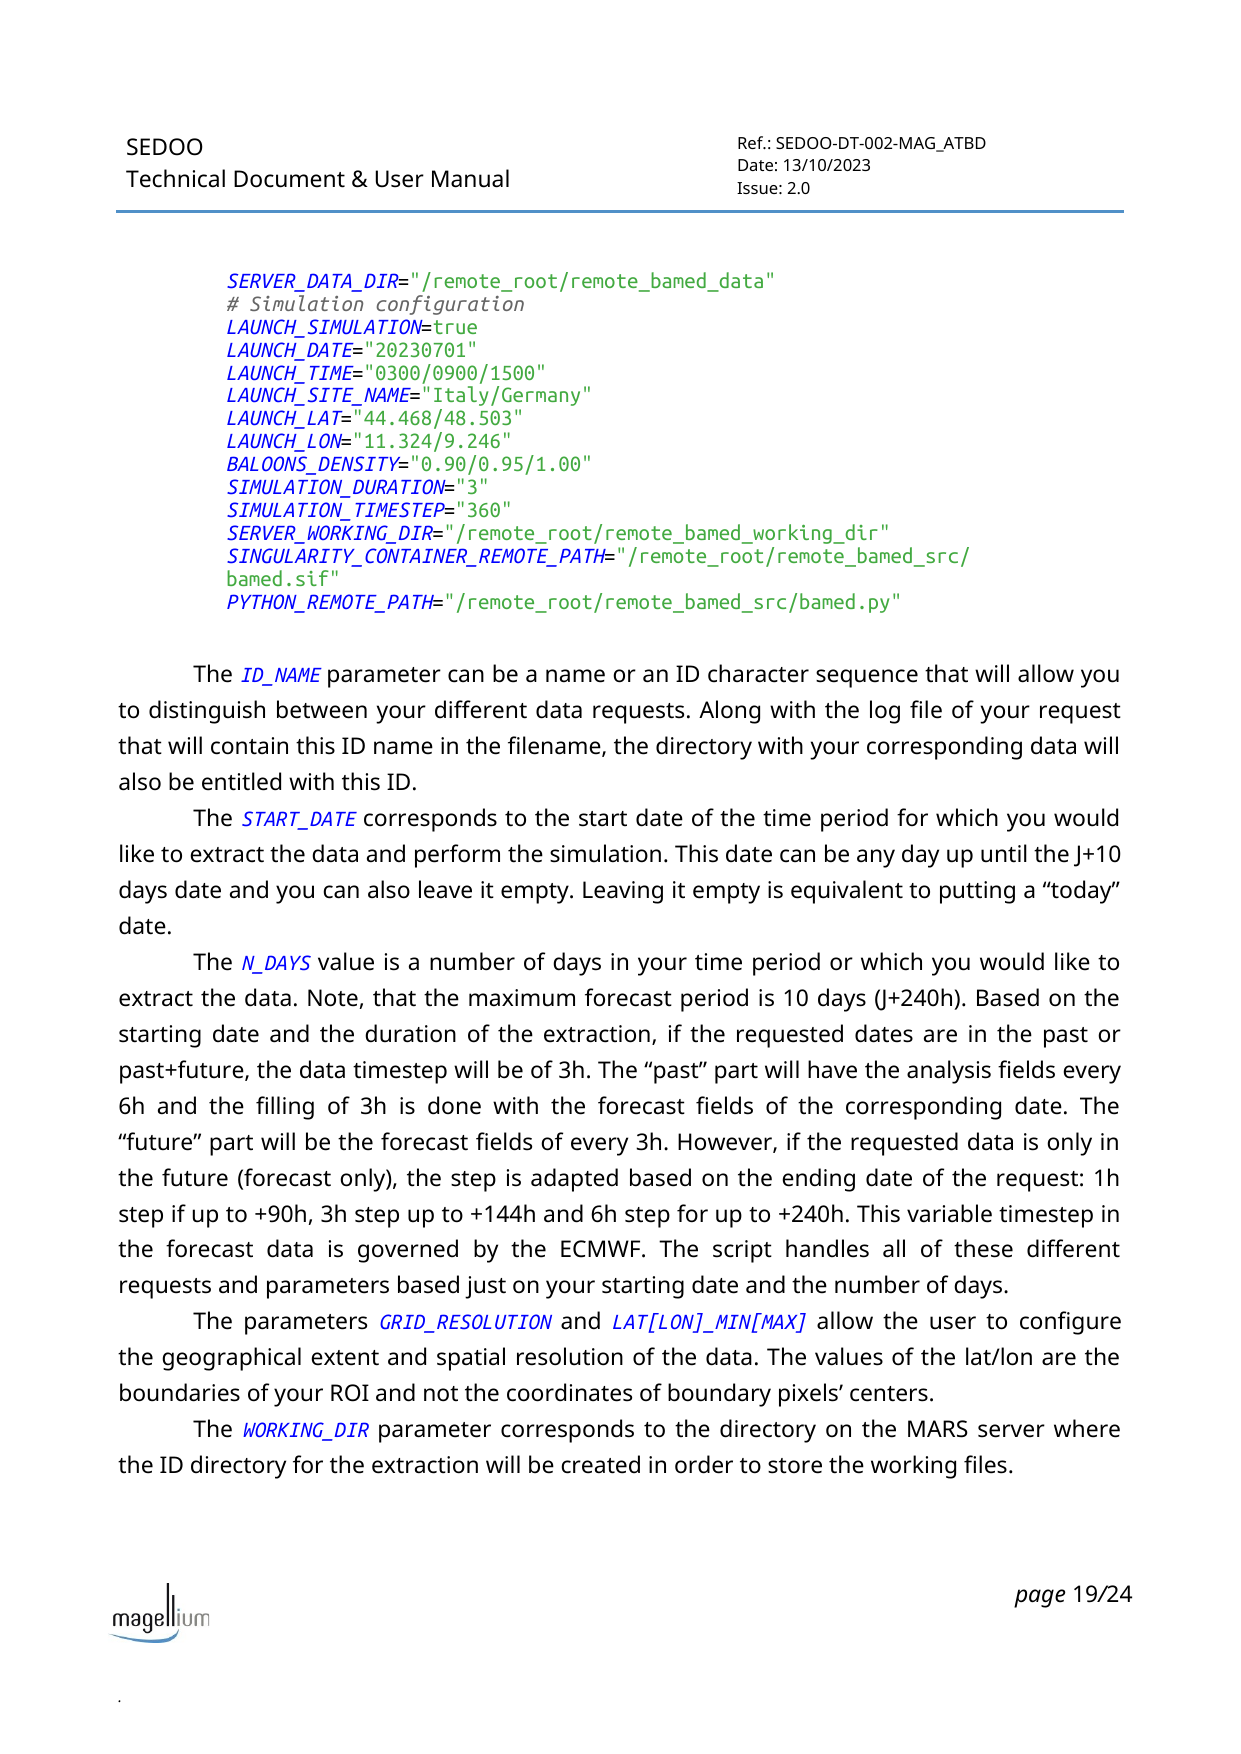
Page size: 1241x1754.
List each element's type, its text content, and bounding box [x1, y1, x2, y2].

text The parameters GRID_RESOLUTION and LAT[LON]_MIN[MAX] allow the user to configure the geographical extent and spatial resolution of the data. The values of the lat/lon are the boundaries of your ROI and not the coordinates of boundary pixels’ centers. [118, 1305, 1122, 1408]
picture [107, 1583, 210, 1643]
text The START_DATE corresponds to the start date of the time period for which you would like to extract the data and perform the simulation. This date can be any day up until the J+10 days date and you can also leave it empty. Leaving it empty is equivalent to putting a “today” date. [118, 802, 1122, 941]
text The ID_NAME parameter can be a name or an ID character sequence that will allow you to distinguish between your different data requests. Along with the log file of your request that will contain this ID name in the filename, the directory with your corresponding data will also be entitled with this ID. [118, 658, 1122, 797]
text The N_DAYS value is a number of days in your time period or which you would like to extract the data. Note, that the maximum forecast period is 10 days (J+240h). Based on the starting date and the duration of the extraction, if the requested dates are in the past or past+future, the data timestep will be of 3h. The “past” part will have the analysis fields every 6h and the filling of 3h is done with the forecast fields of the corresponding date. The “future” part will be the forecast fields of every 3h. However, if the requested data is only in the future (forecast only), the step is adapted based on the ending date of the request: 1h step if up to +90h, 3h step up to +144h and 6h step for up to +240h. This variable timestep in the forecast data is governed by the ECMWF. The script handles all of these different requests and parameters based just on your starting date and the number of days. [118, 946, 1122, 1301]
